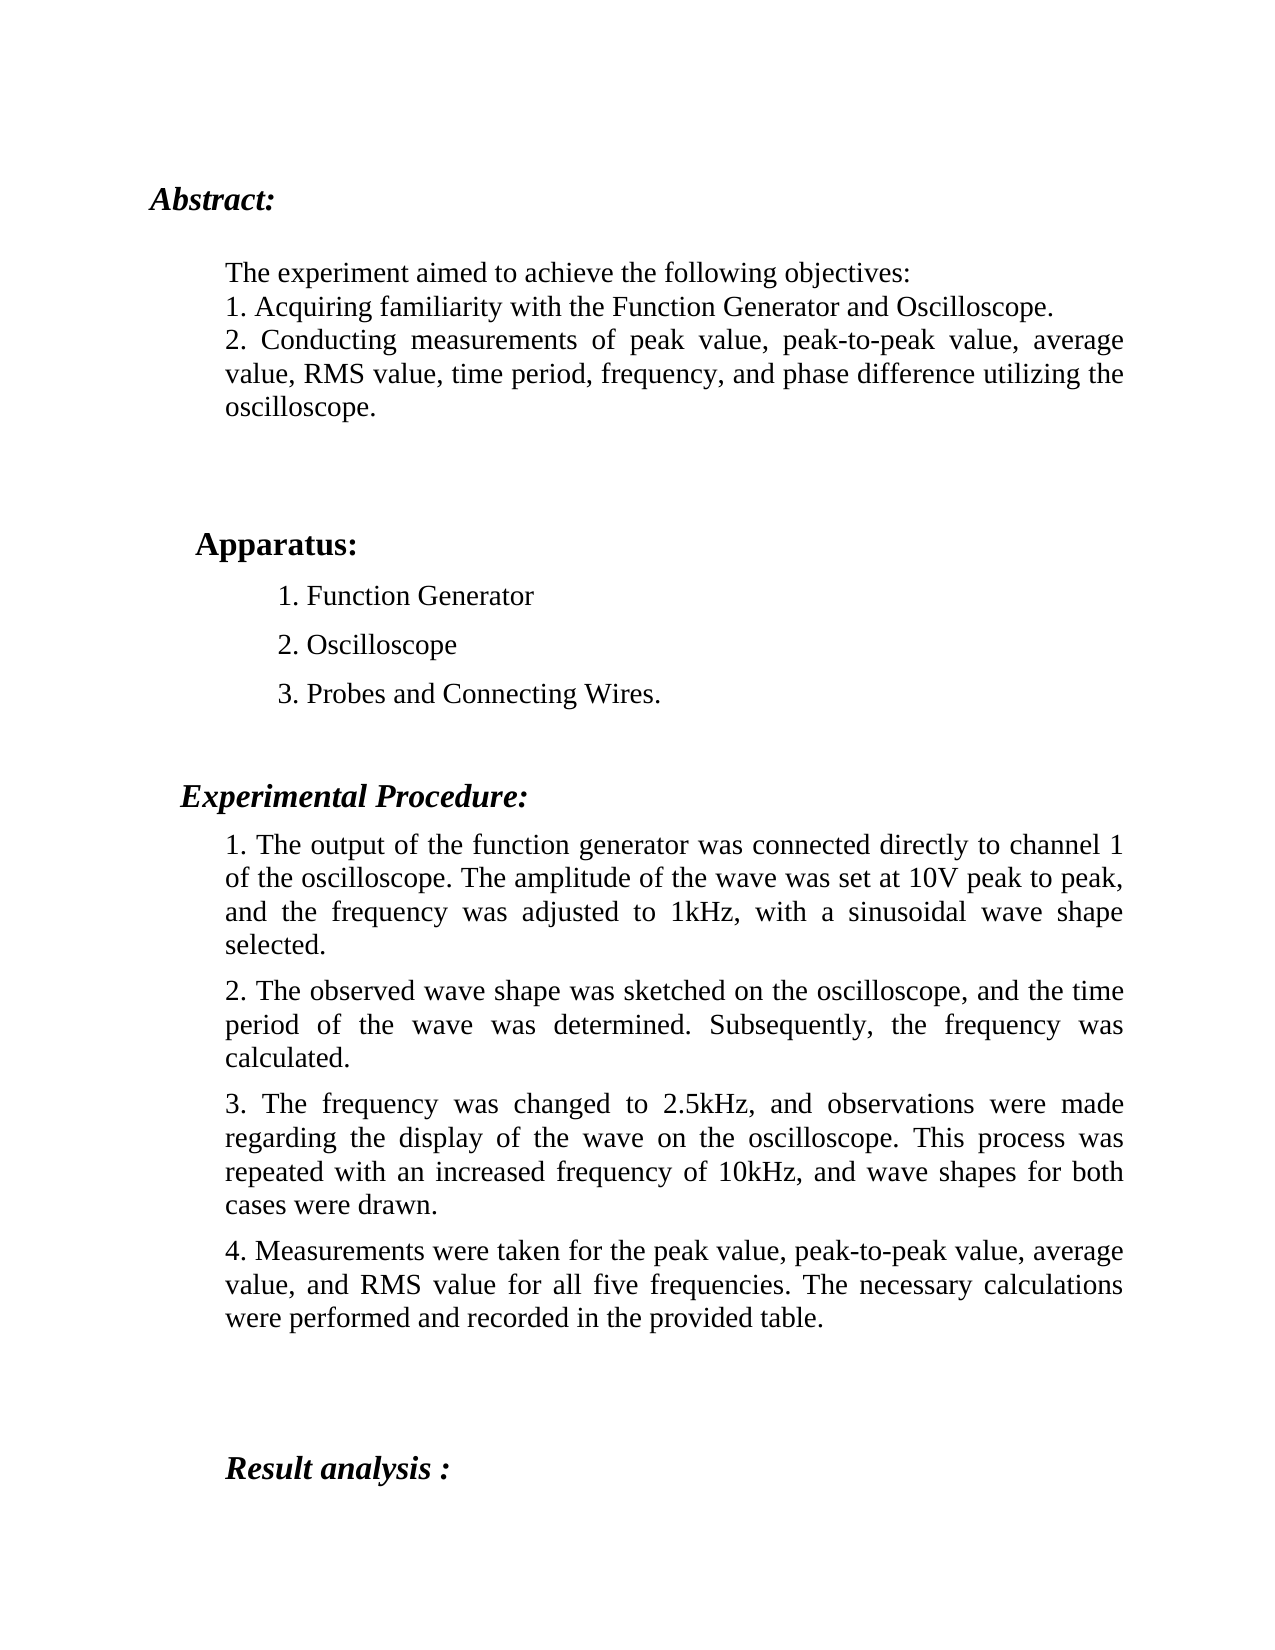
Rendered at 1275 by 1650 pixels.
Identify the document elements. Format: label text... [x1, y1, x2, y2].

text 3. Probes and Connecting Wires. [277, 676, 1125, 710]
list 2. Conducting measurements of peak value, peak-to-peak value, average value, RMS value, time period, frequency, and phase difference utilizing the oscilloscope. [225, 322, 1125, 423]
text 1. The output of the function generator was connected directly to channel 1 of the oscilloscope. The amplitude of the wave was set at 10V peak to peak, and the frequency was adjusted to 1kHz, with a sinusoidal wave shape selected. [225, 827, 1125, 961]
text 1. Function Generator [277, 578, 1125, 612]
list The experiment aimed to achieve the following objectives: [225, 255, 1125, 289]
text 3. The frequency was changed to 2.5kHz, and observations were made regarding the display of the wave on the oscilloscope. This process was repeated with an increased frequency of 10kHz, and wave shapes for both cases were drawn. [225, 1087, 1125, 1221]
text 4. Measurements were taken for the peak value, peak-to-peak value, average value, and RMS value for all five frequencies. The necessary calculations were performed and recorded in the provided table. [225, 1233, 1125, 1334]
text Experimental Procedure: [180, 776, 1125, 814]
text Apparatus: [195, 524, 1125, 563]
text 2. The observed wave shape was sketched on the oscilloscope, and the time period of the wave was determined. Subsequently, the frequency was calculated. [225, 973, 1125, 1074]
text Abstract: [150, 179, 1125, 217]
text Result analysis : [225, 1448, 1125, 1486]
text 2. Oscilloscope [277, 627, 1125, 661]
list 1. Acquiring familiarity with the Function Generator and Oscilloscope. [225, 289, 1125, 322]
